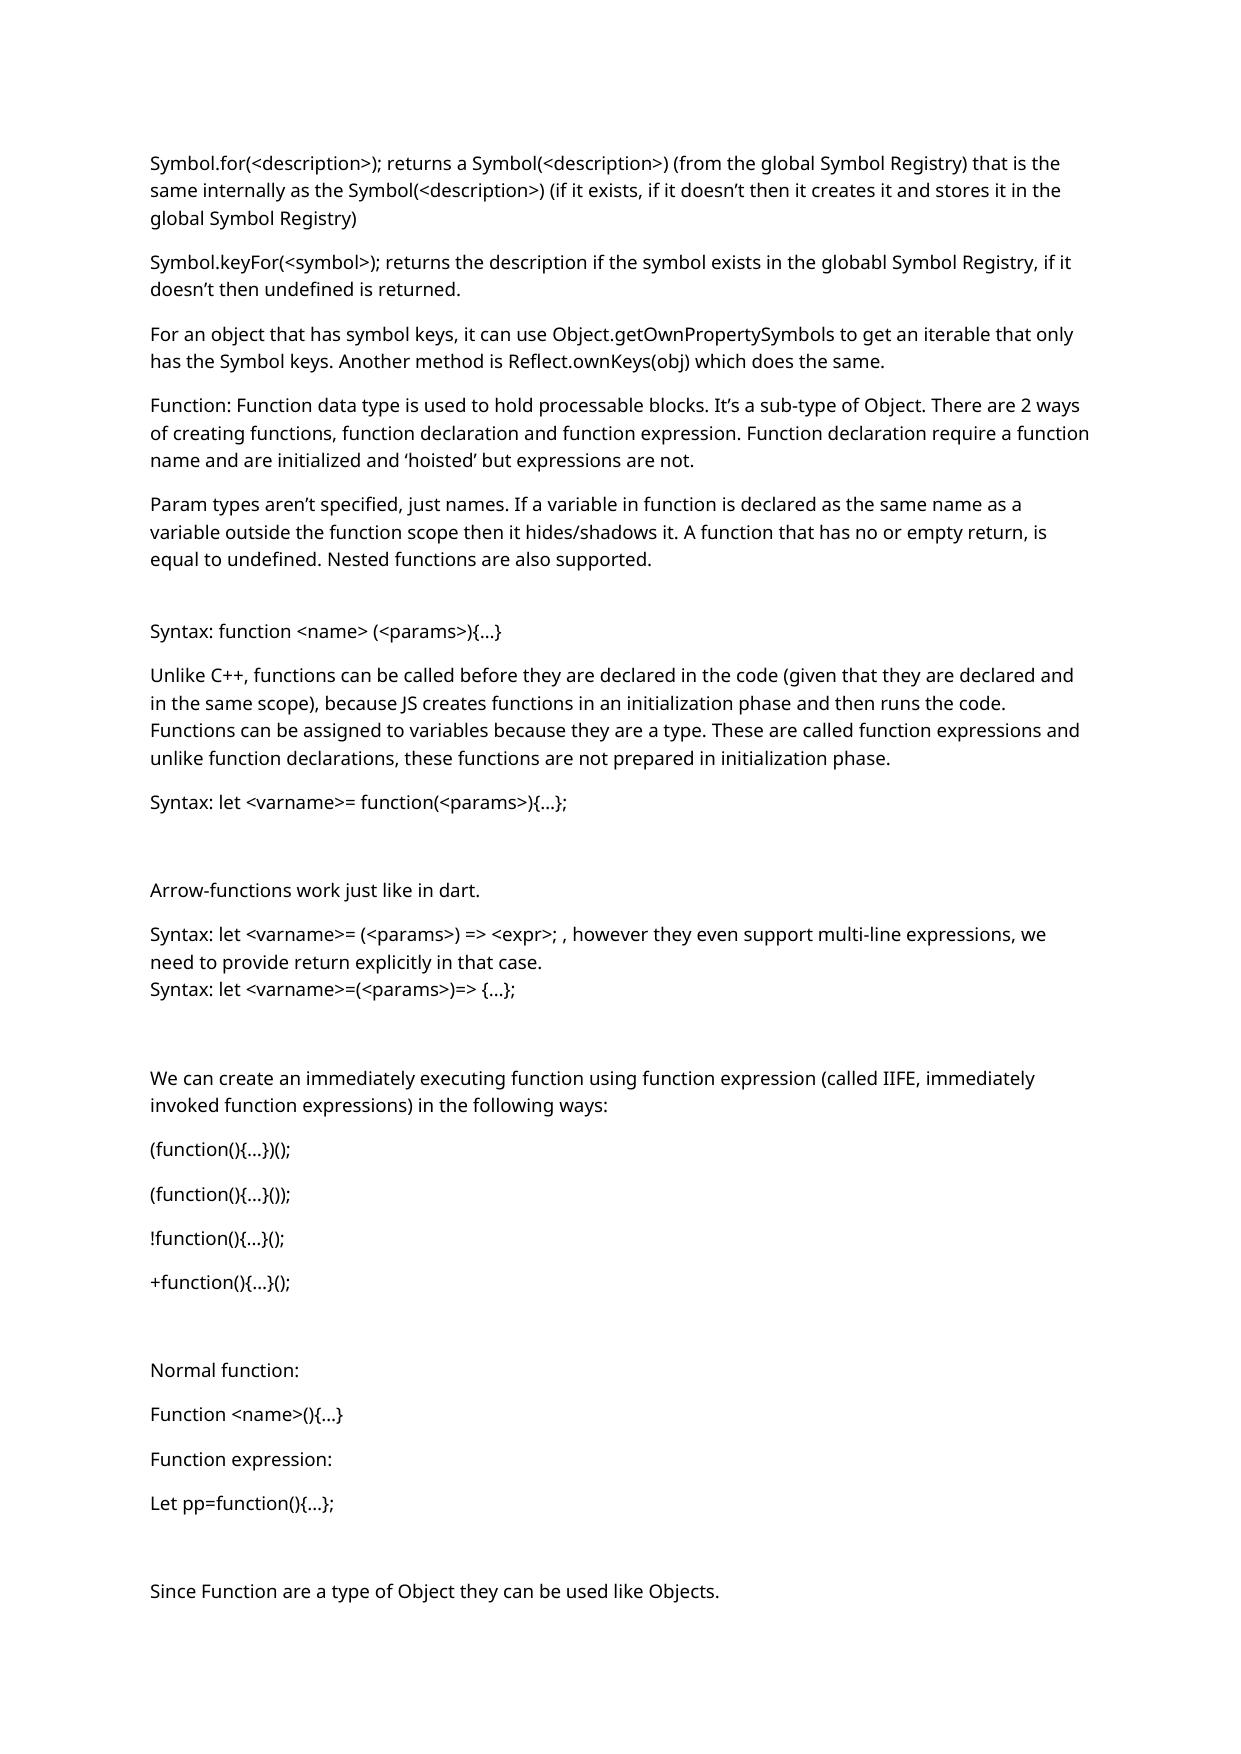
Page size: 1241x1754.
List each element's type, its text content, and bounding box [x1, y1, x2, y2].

text Unlike C++, functions can be called before they are declared in the code (given that they are declared and in the same scope), because JS creates functions in an initialization phase and then runs the code. Functions can be assigned to variables because they are a type. These are called function expressions and unlike function declarations, these functions are not prepared in initialization phase. [150, 662, 1090, 771]
text Since Function are a type of Object they can be used like Objects. [150, 1578, 1090, 1604]
text Let pp=function(){…}; [150, 1490, 1090, 1516]
text Function: Function data type is used to hold processable blocks. It’s a sub-type of Object. There are 2 ways of creating functions, function declaration and function expression. Function declaration require a function name and are initialized and ‘hoisted’ but expressions are not. [150, 392, 1090, 473]
text Param types aren’t specified, just names. If a variable in function is declared as the same name as a variable outside the function scope then it hides/shadows it. A function that has no or empty return, is equal to undefined. Nested functions are also supported. [150, 492, 1090, 572]
text Syntax: function <name> (<params>){…} [150, 591, 1090, 644]
text (function(){…}()); [150, 1181, 1090, 1206]
text Symbol.for(<description>); returns a Symbol(<description>) (from the global Symbol Registry) that is the same internally as the Symbol(<description>) (if it exists, if it doesn’t then it creates it and stores it in the global Symbol Registry) [150, 150, 1090, 231]
text We can create an immediately executing function using function expression (called IIFE, immediately invoked function expressions) in the following ways: [150, 1065, 1090, 1118]
text For an object that has symbol keys, it can use Object.getOwnPropertySymbols to get an iterable that only has the Symbol keys. Another method is Reflect.ownKeys(obj) which does the same. [150, 321, 1090, 374]
text Syntax: let <varname>= function(<params>){…}; [150, 789, 1090, 815]
text Symbol.keyFor(<symbol>); returns the description if the symbol exists in the globabl Symbol Registry, if it doesn’t then undefined is returned. [150, 249, 1090, 302]
text Arrow-functions work just like in dart. [150, 877, 1090, 903]
text Syntax: let <varname>= (<params>) => <expr>; , however they even support multi-line expressions, we need to provide return explicitly in that case. Syntax: let <varname>=(<params>)=> {…}; [150, 922, 1090, 1002]
text Function expression: [150, 1446, 1090, 1471]
text Function <name>(){…} [150, 1402, 1090, 1427]
text !function(){…}(); [150, 1225, 1090, 1251]
text (function(){…})(); [150, 1137, 1090, 1162]
text +function(){…}(); [150, 1269, 1090, 1295]
text Normal function: [150, 1357, 1090, 1383]
